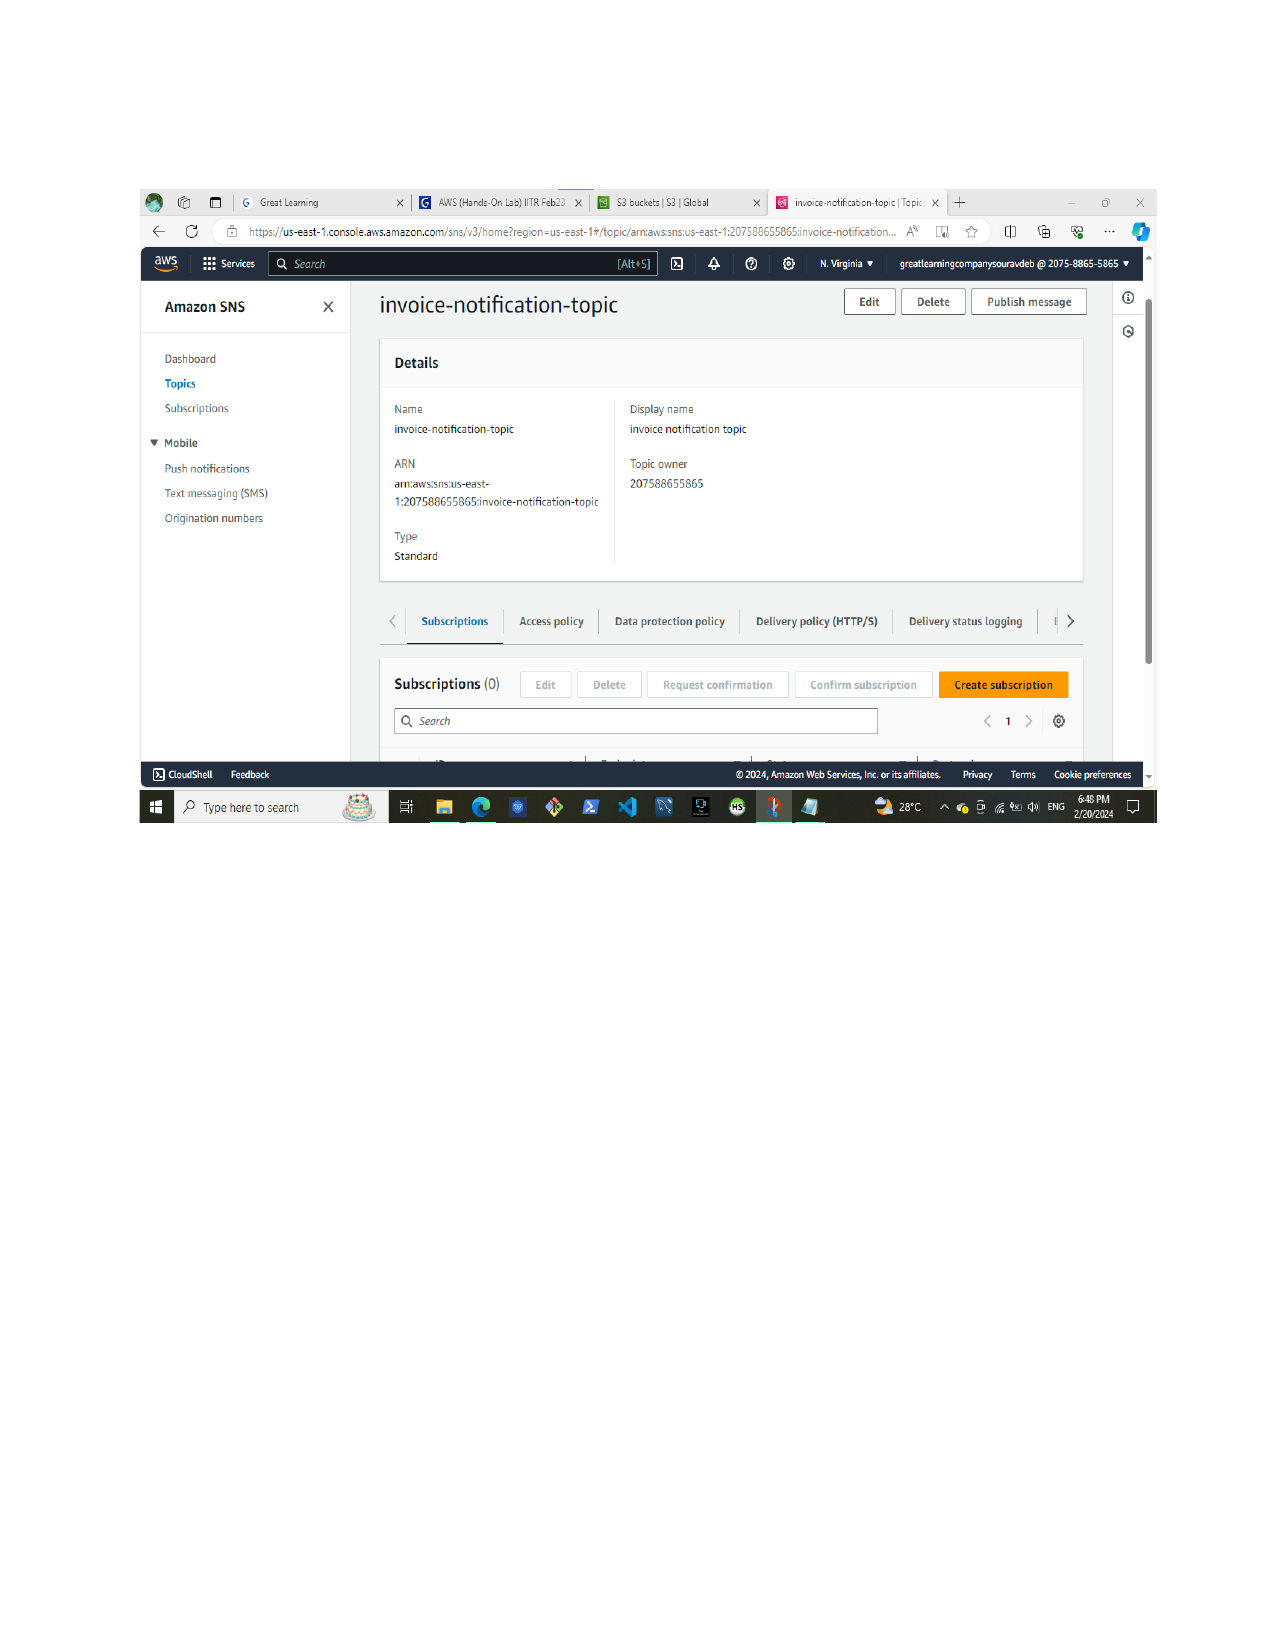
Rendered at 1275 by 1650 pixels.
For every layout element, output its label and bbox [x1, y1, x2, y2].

picture [139, 189, 1157, 823]
